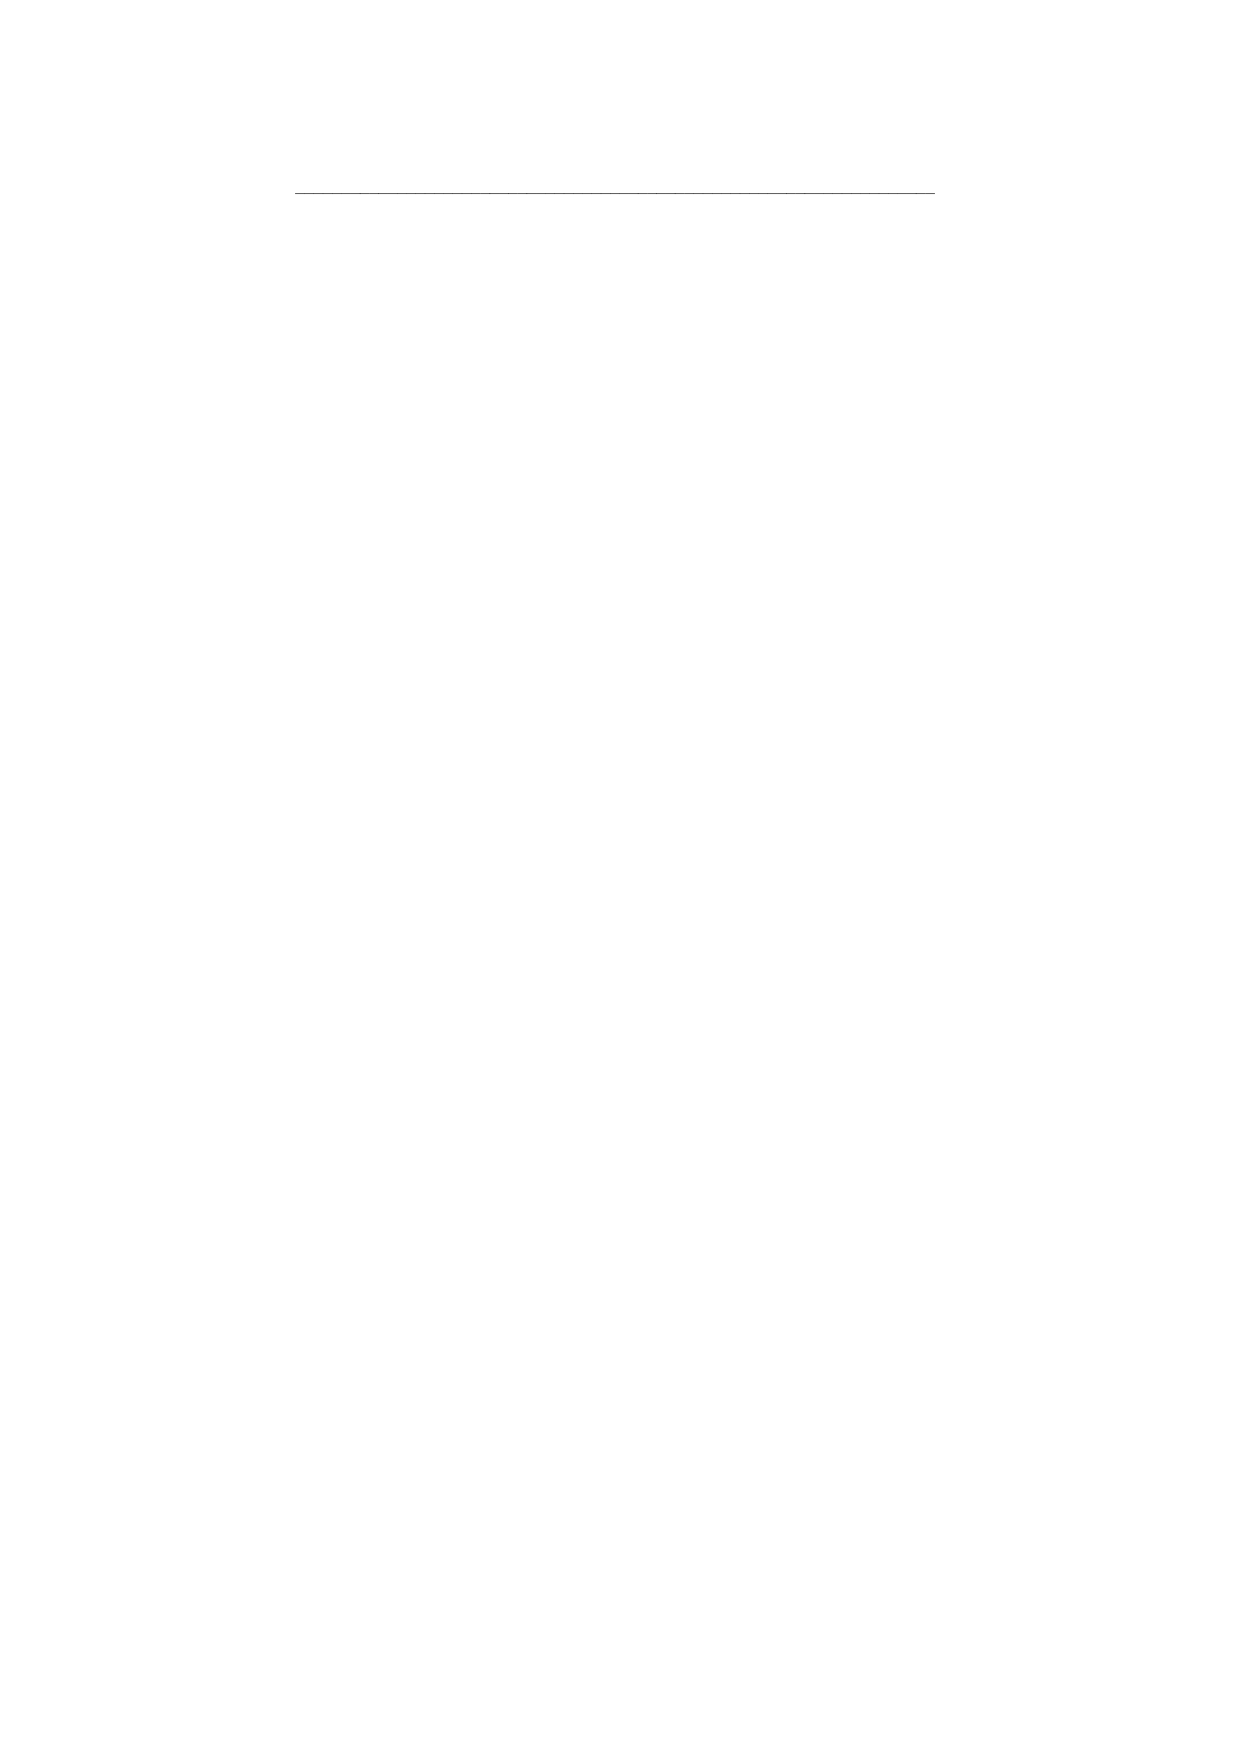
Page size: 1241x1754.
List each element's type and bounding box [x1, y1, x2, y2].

list [223, 177, 1093, 196]
